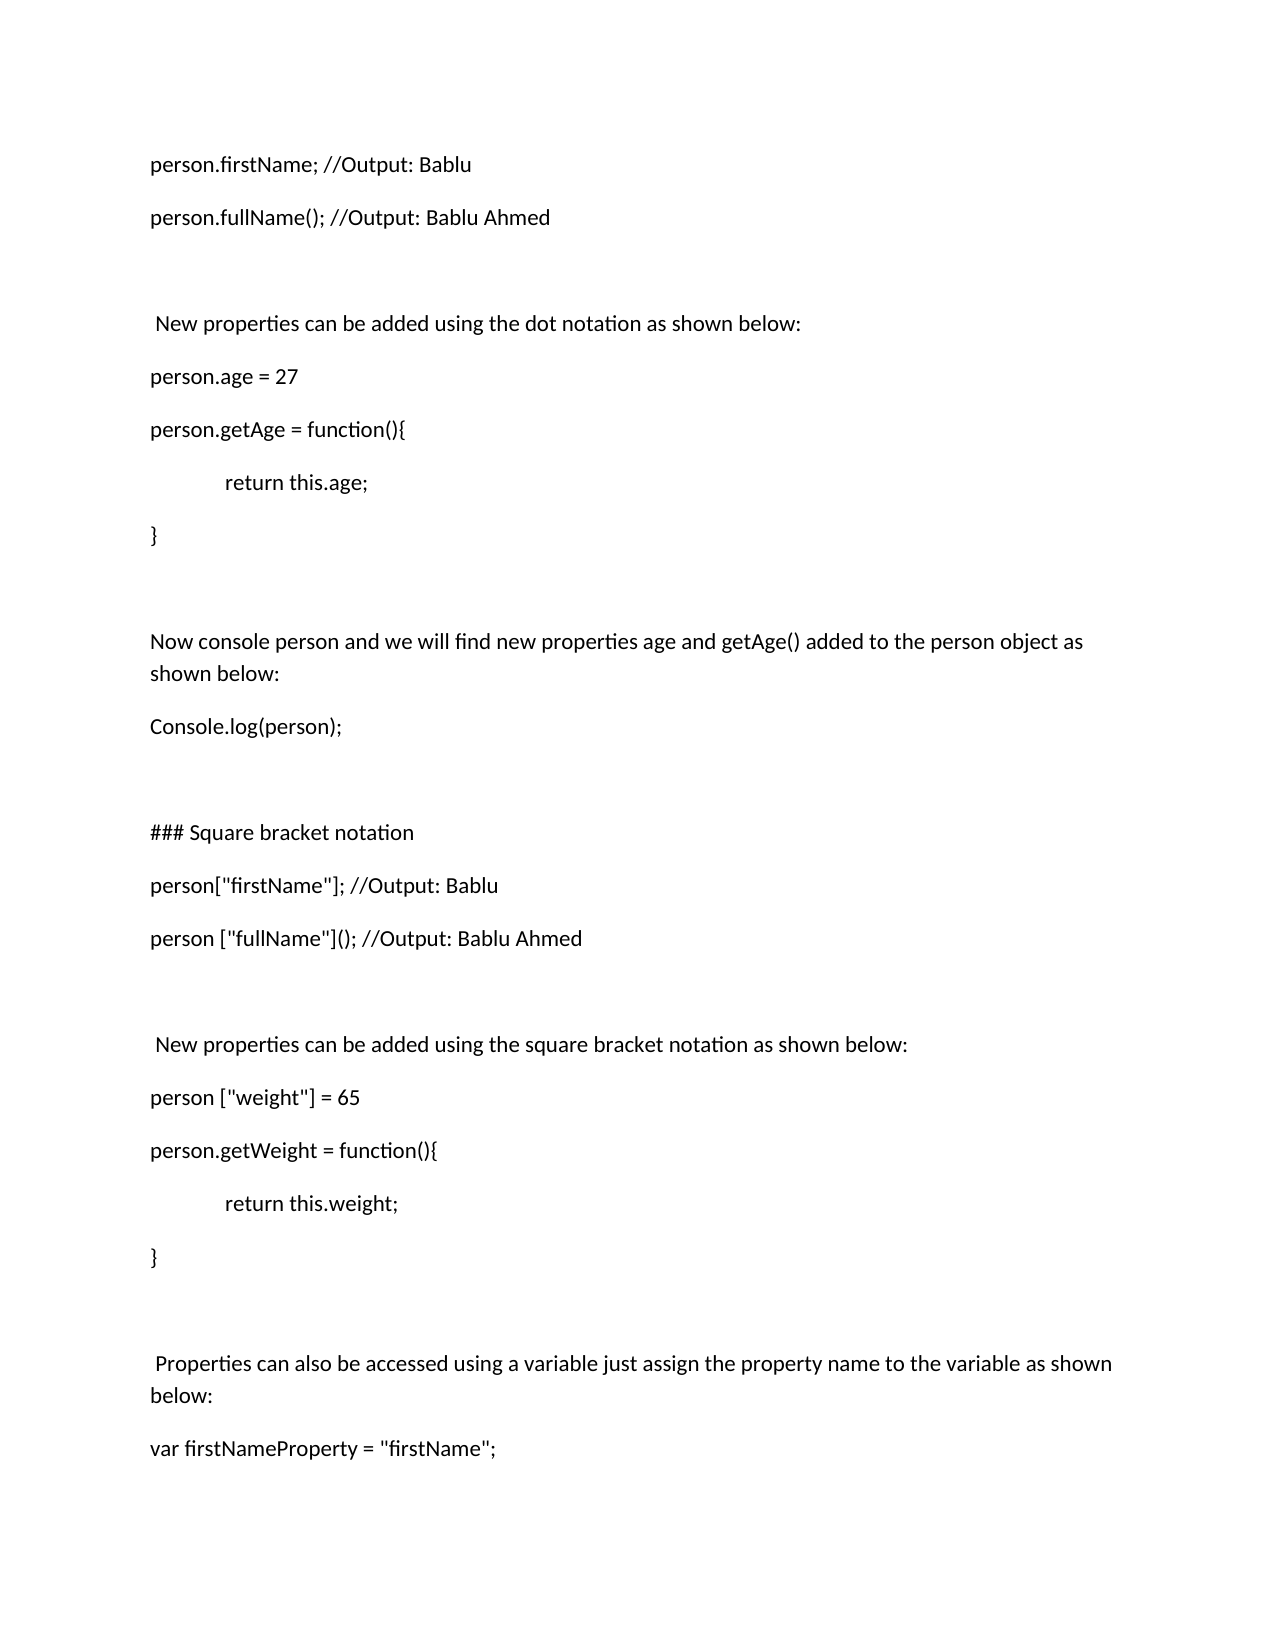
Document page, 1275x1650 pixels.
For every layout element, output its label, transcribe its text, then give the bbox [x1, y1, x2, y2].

text New properties can be added using the dot notation as shown below: [150, 309, 1125, 337]
text person.fullName(); //Output: Bablu Ahmed [150, 203, 1125, 231]
text Now console person and we will find new properties age and getAge() added to the person object as shown below: [150, 627, 1125, 687]
text } [150, 1243, 1125, 1271]
text New properties can be added using the square bracket notation as shown below: [150, 1031, 1125, 1058]
text Properties can also be accessed using a variable just assign the property name to the variable as shown below: [150, 1349, 1125, 1409]
text person.getAge = function(){ [150, 415, 1125, 443]
text return this.age; [150, 468, 1125, 496]
text return this.weight; [150, 1189, 1125, 1218]
text person ["weight"] = 65 [150, 1083, 1125, 1112]
text person.age = 27 [150, 362, 1125, 390]
text person.firstName; //Output: Bablu [150, 150, 1125, 178]
text person.getWeight = function(){ [150, 1137, 1125, 1164]
text ### Square bracket notation [150, 818, 1125, 846]
text Console.log(person); [150, 712, 1125, 740]
text person["firstName"]; //Output: Bablu [150, 871, 1125, 899]
text person ["fullName"](); //Output: Bablu Ahmed [150, 924, 1125, 952]
text } [150, 521, 1125, 549]
text var firstNameProperty = "firstName"; [150, 1434, 1125, 1462]
